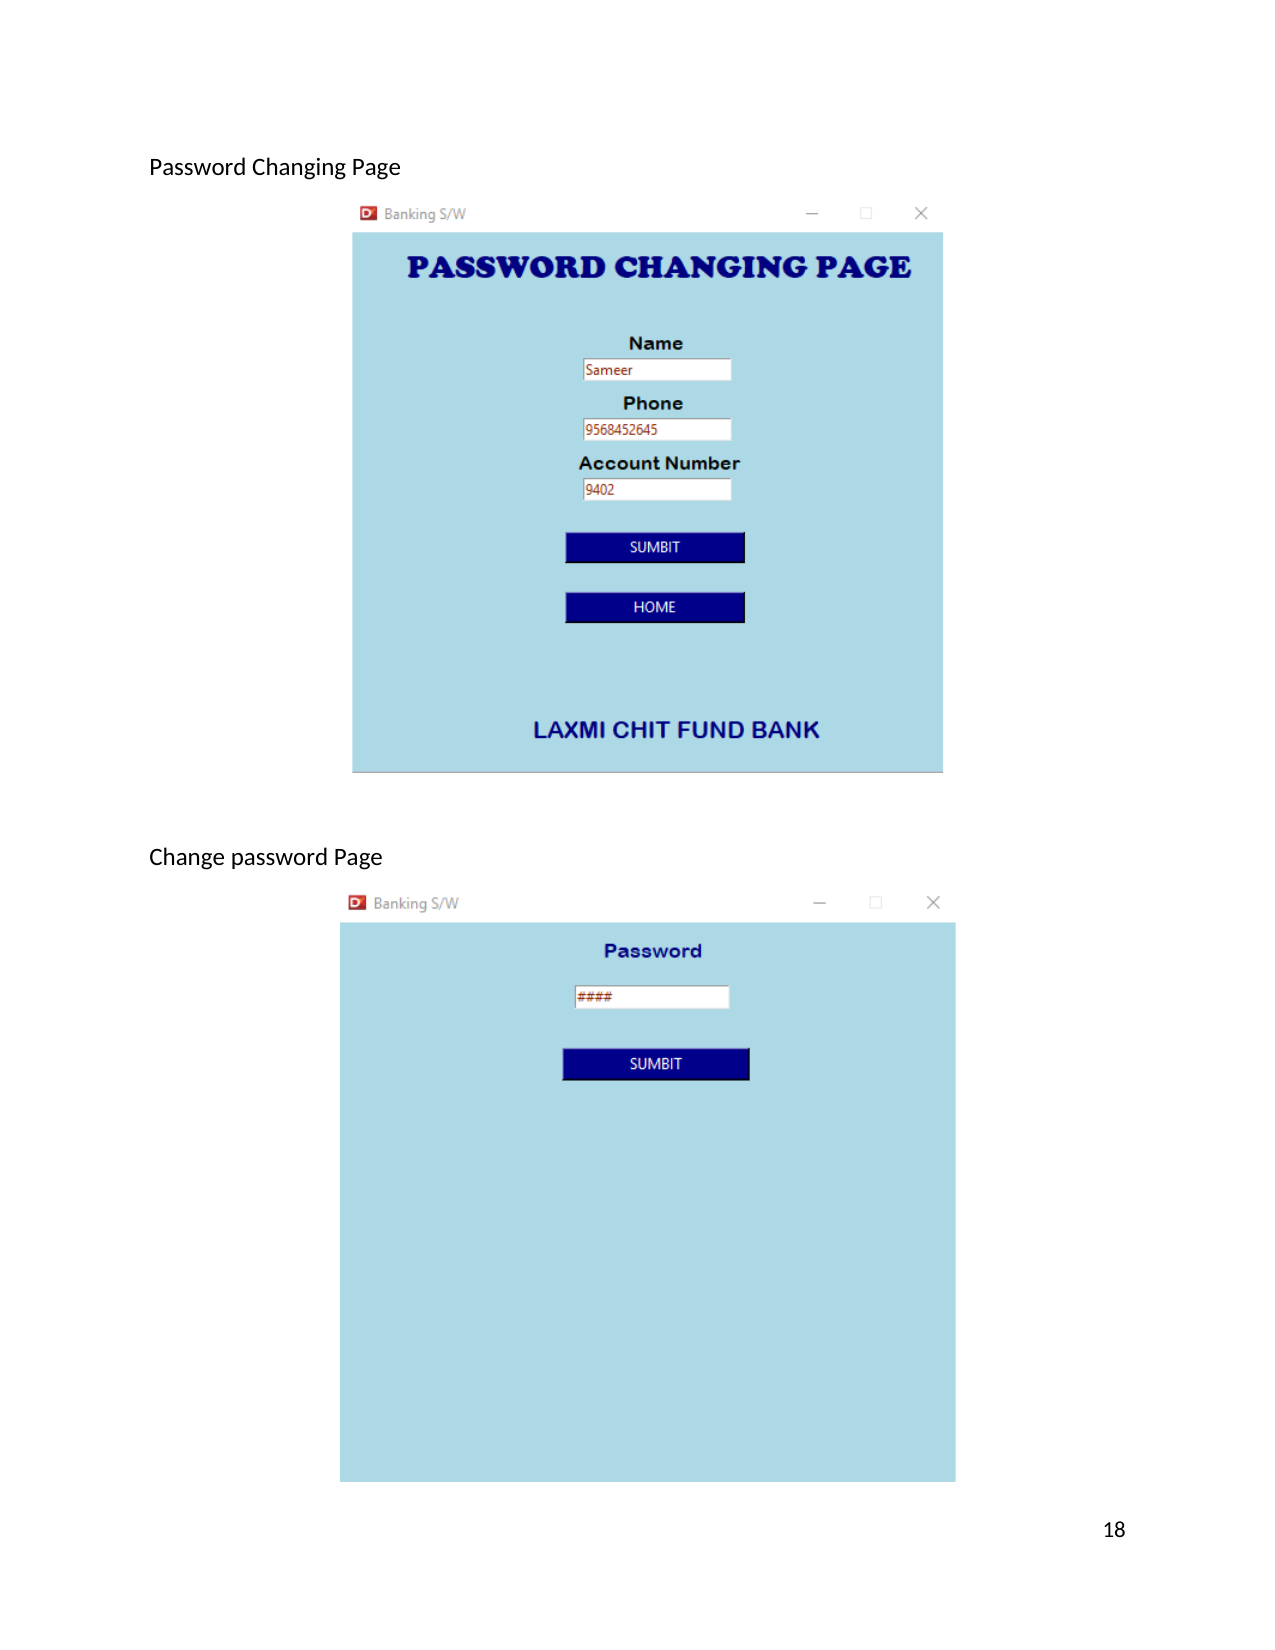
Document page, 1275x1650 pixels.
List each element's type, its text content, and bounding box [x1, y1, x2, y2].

picture [340, 890, 956, 1482]
text Change password Page [149, 841, 1146, 872]
text Password Changing Page [149, 151, 1146, 182]
picture [352, 200, 944, 773]
